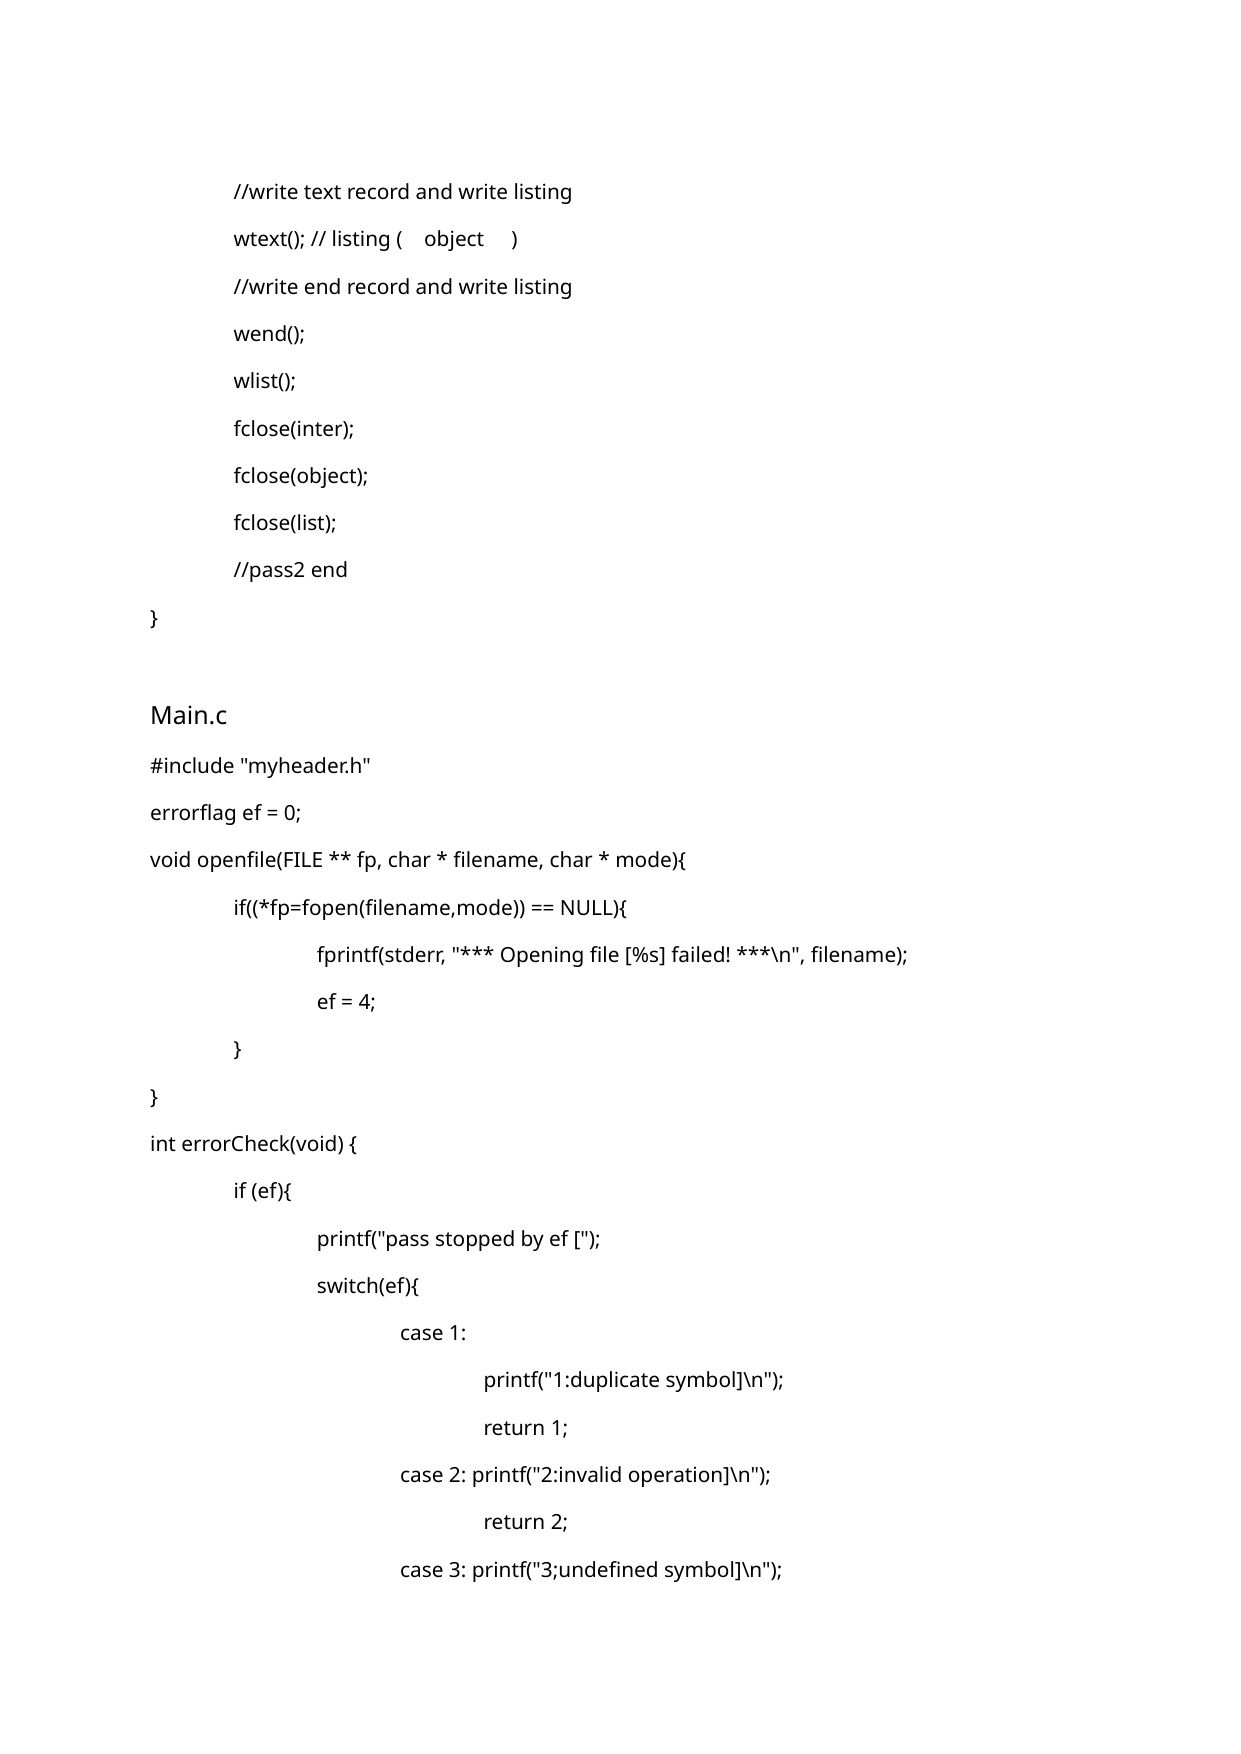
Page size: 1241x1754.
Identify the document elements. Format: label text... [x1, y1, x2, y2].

text //pass2 end [150, 556, 1090, 584]
text #include "myheader.h" [150, 751, 1090, 779]
text case 3: printf("3;undefined symbol]\n"); [150, 1555, 1090, 1583]
text fclose(list); [150, 508, 1090, 537]
text switch(ef){ [150, 1271, 1090, 1299]
text return 2; [150, 1507, 1090, 1536]
text errorflag ef = 0; [150, 798, 1090, 827]
text return 1; [150, 1413, 1090, 1441]
text if((*fp=fopen(filename,mode)) == NULL){ [150, 893, 1090, 921]
text } [150, 1082, 1090, 1110]
text wend(); [150, 319, 1090, 347]
text fprintf(stderr, "*** Opening file [%s] failed! ***\n", filename); [150, 940, 1090, 968]
text fclose(inter); [150, 414, 1090, 442]
text wtext(); // listing ( object ) [150, 224, 1090, 253]
text } [150, 603, 1090, 631]
text Main.c [150, 697, 1090, 731]
text //write text record and write listing [150, 177, 1090, 206]
text } [150, 1034, 1090, 1063]
text printf("pass stopped by ef ["); [150, 1224, 1090, 1252]
text int errorCheck(void) { [150, 1129, 1090, 1158]
text if (ef){ [150, 1176, 1090, 1205]
text wlist(); [150, 366, 1090, 395]
text //write end record and write listing [150, 272, 1090, 300]
text ef = 4; [150, 987, 1090, 1016]
text void openfile(FILE ** fp, char * filename, char * mode){ [150, 845, 1090, 874]
text fclose(object); [150, 461, 1090, 489]
text case 1: [150, 1318, 1090, 1347]
text printf("1:duplicate symbol]\n"); [150, 1366, 1090, 1394]
text case 2: printf("2:invalid operation]\n"); [150, 1460, 1090, 1489]
